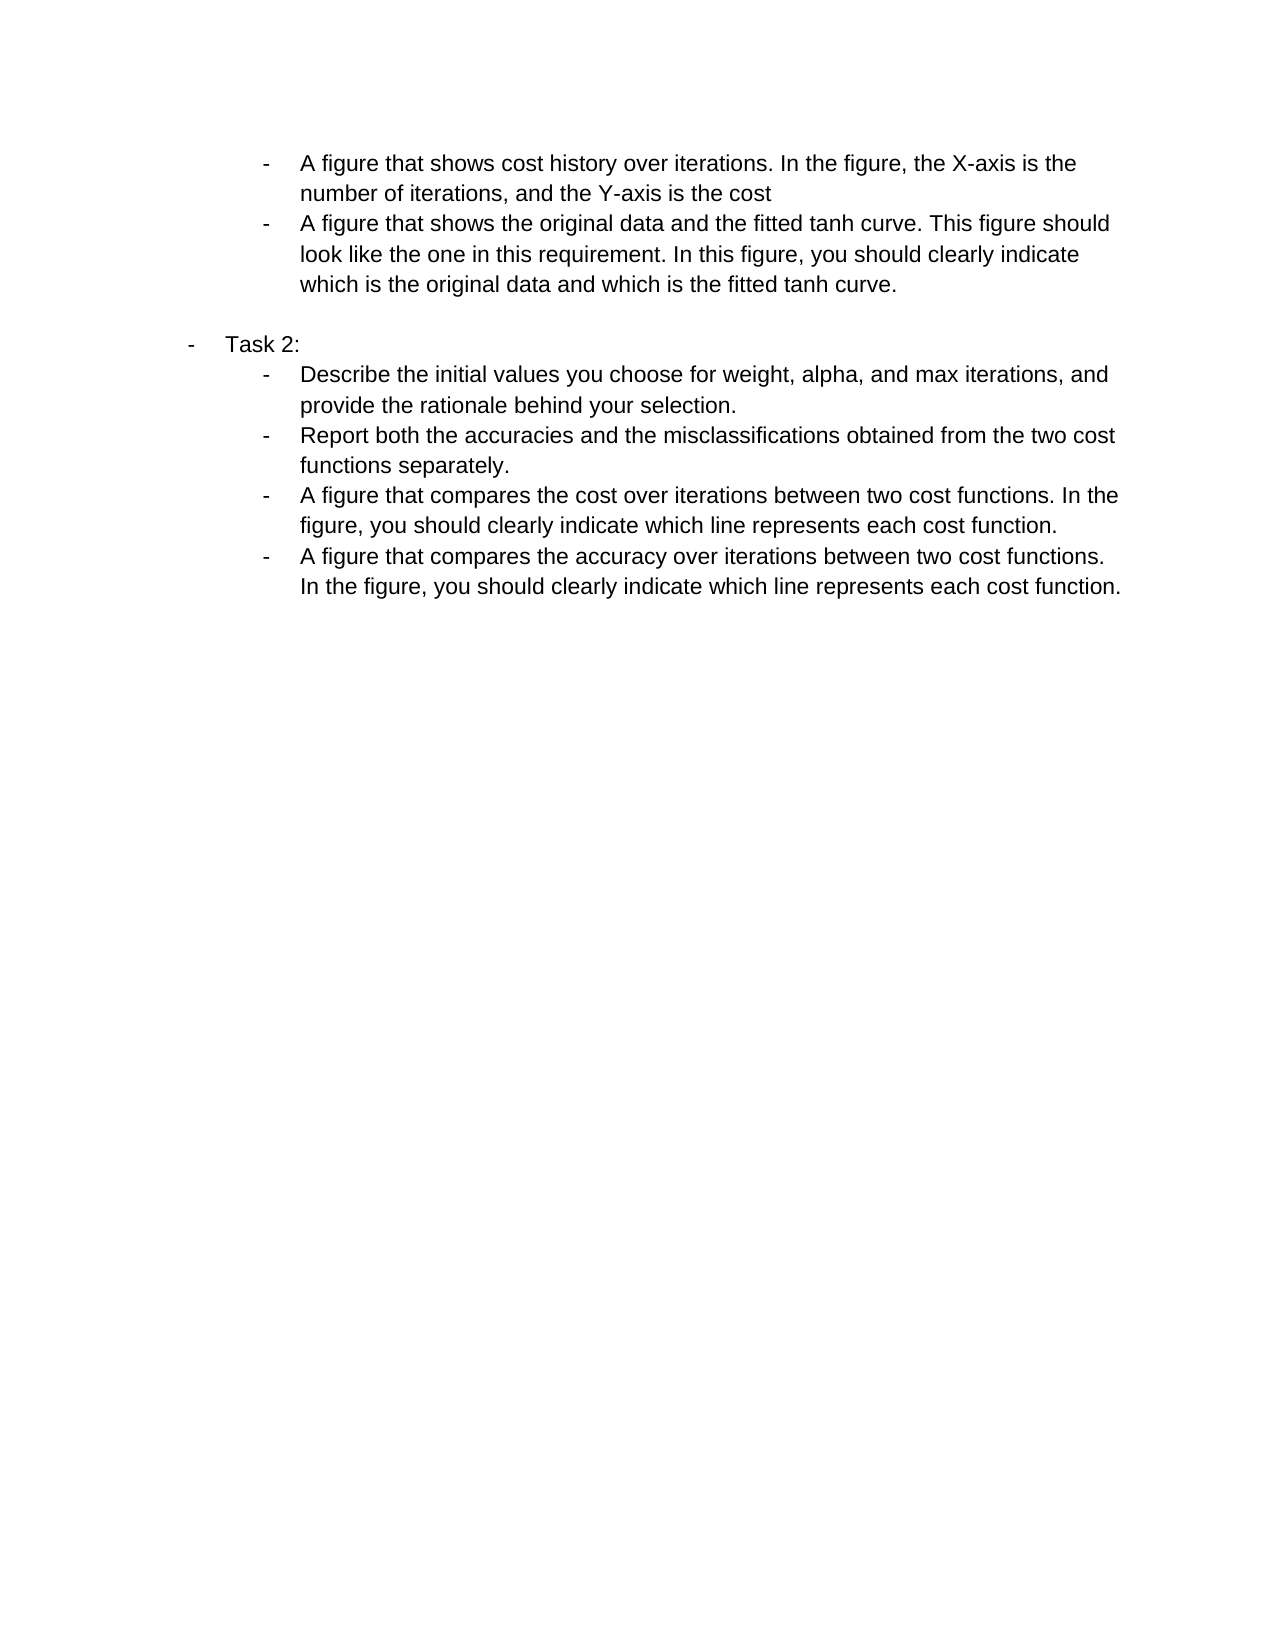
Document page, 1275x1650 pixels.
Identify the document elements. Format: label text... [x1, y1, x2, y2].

list Task 2: [187, 331, 1125, 358]
list Describe the initial values you choose for weight, alpha, and max iterations, and provide the rationale behind your selection. [262, 361, 1125, 418]
list A figure that compares the accuracy over iterations between two cost functions. In the figure, you should clearly indicate which line represents each cost function. [262, 543, 1125, 599]
list A figure that shows the original data and the fitted tanh curve. This figure should look like the one in this requirement. In this figure, you should clearly indicate which is the original data and which is the fitted tanh curve. [262, 210, 1125, 297]
list A figure that compares the cost over iterations between two cost functions. In the figure, you should clearly indicate which line represents each cost function. [262, 482, 1125, 539]
list A figure that shows cost history over iterations. In the figure, the X-axis is the number of iterations, and the Y-axis is the cost [262, 150, 1125, 207]
list Report both the accuracies and the misclassifications obtained from the two cost functions separately. [262, 422, 1125, 478]
